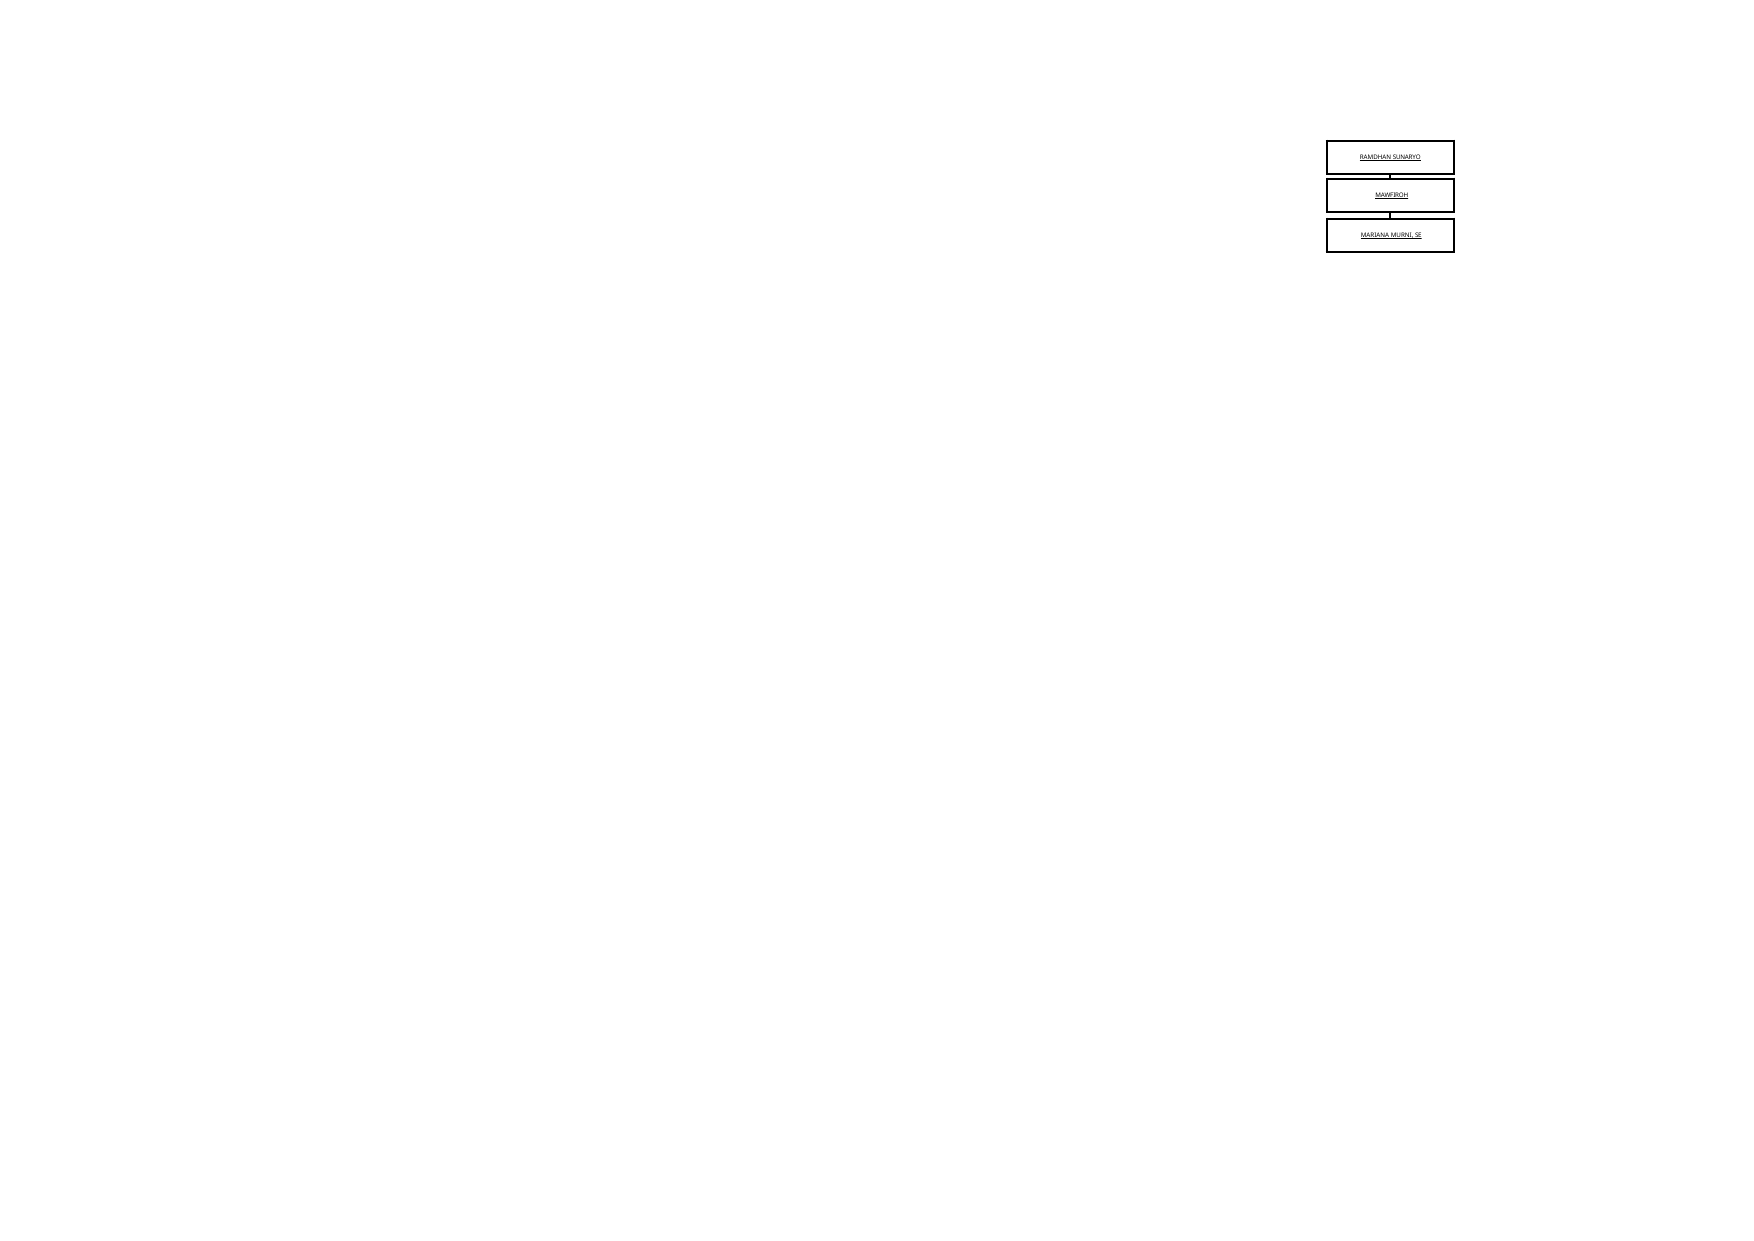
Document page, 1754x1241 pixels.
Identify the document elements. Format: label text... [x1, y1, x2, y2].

table_cell [1327, 213, 1389, 218]
table_header RAMDHAN SUNARYO [1328, 142, 1453, 173]
table_cell [1391, 213, 1454, 218]
table_cell MARIANA MURNI, SE [1328, 220, 1453, 251]
table_cell MAWFIROH [1328, 180, 1453, 211]
